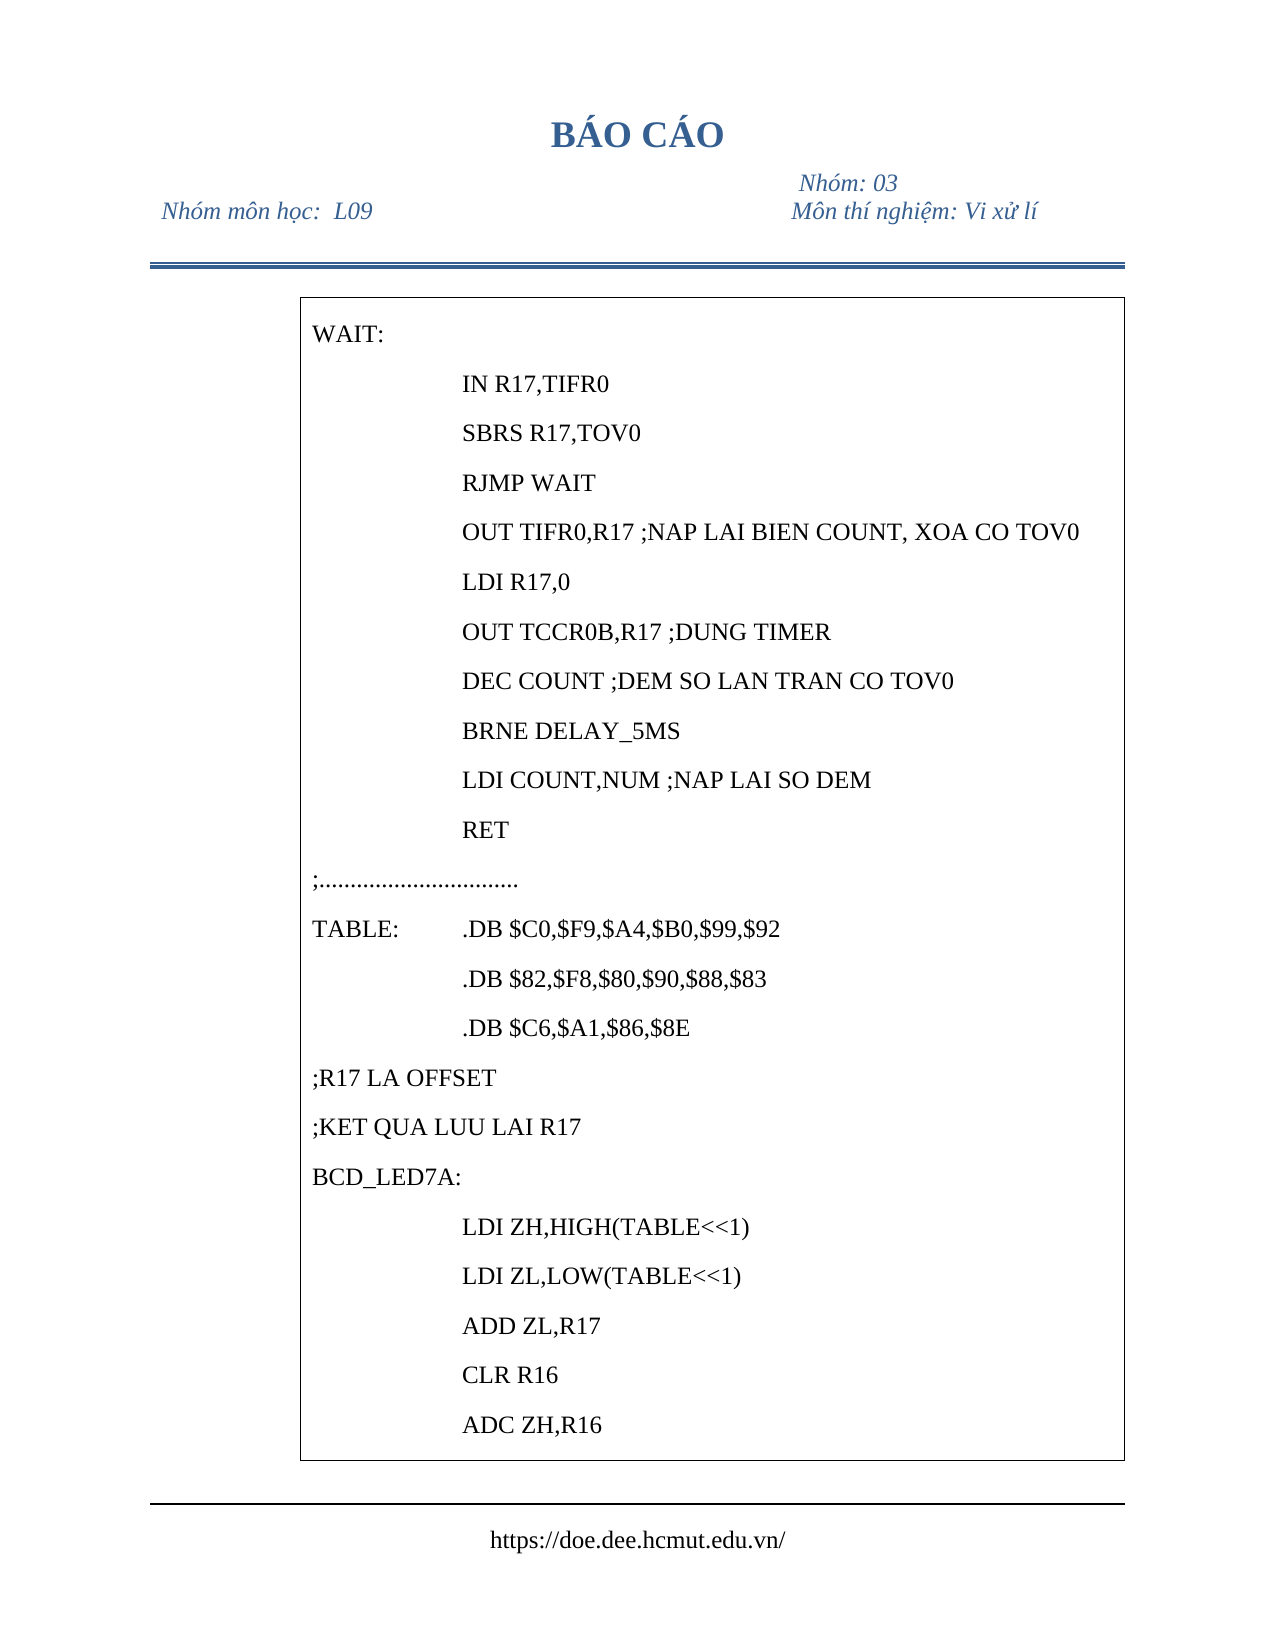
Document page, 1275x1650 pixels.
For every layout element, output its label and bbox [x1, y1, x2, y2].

table_header [301, 298, 1124, 1459]
